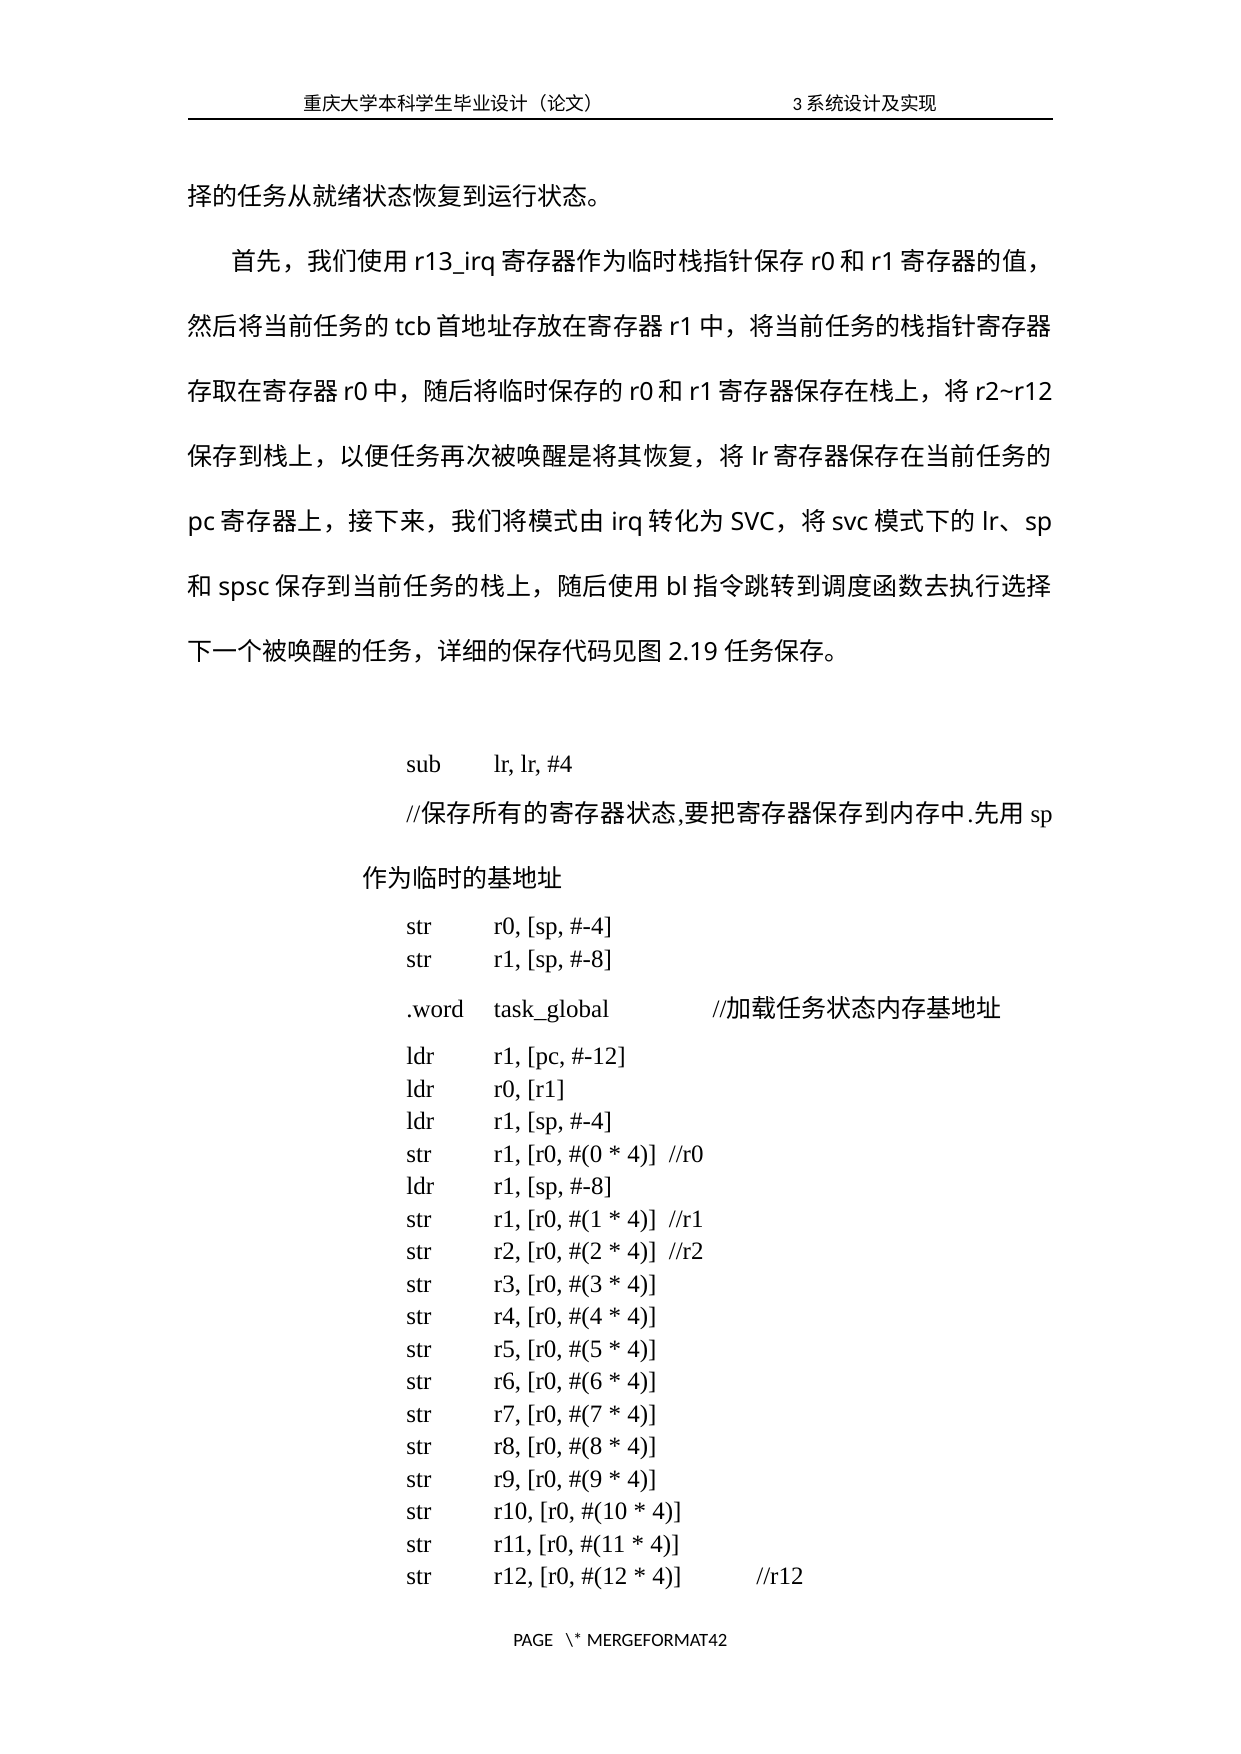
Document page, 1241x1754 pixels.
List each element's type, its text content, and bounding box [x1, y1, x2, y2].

text str r1, [sp, #-8] [362, 942, 1053, 974]
text //保存所有的寄存器状态,要把寄存器保存到内存中.先用sp作为临时的基地址 [362, 779, 1053, 909]
text str r1, [r0, #(1 * 4)] //r1 [362, 1202, 1053, 1234]
text str r7, [r0, #(7 * 4)] [362, 1397, 1053, 1429]
text str r2, [r0, #(2 * 4)] //r2 [362, 1234, 1053, 1267]
text str r1, [r0, #(0 * 4)] //r0 [362, 1137, 1053, 1169]
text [187, 162, 1053, 227]
text str r6, [r0, #(6 * 4)] [362, 1364, 1053, 1397]
text ldr r0, [r1] [362, 1072, 1053, 1104]
text sub lr, lr, #4 [362, 747, 1053, 779]
text str r4, [r0, #(4 * 4)] [362, 1299, 1053, 1332]
text str r8, [r0, #(8 * 4)] [362, 1429, 1053, 1462]
text str r3, [r0, #(3 * 4)] [362, 1267, 1053, 1299]
text str r5, [r0, #(5 * 4)] [362, 1332, 1053, 1364]
text str r10, [r0, #(10 * 4)] [362, 1494, 1053, 1527]
text ldr r1, [sp, #-4] [362, 1104, 1053, 1137]
text ldr r1, [sp, #-8] [362, 1169, 1053, 1202]
text str r9, [r0, #(9 * 4)] [362, 1462, 1053, 1494]
text str r0, [sp, #-4] [362, 909, 1053, 942]
text .word task_global //加载任务状态内存基地址 [362, 974, 1053, 1039]
text str r11, [r0, #(11 * 4)] [362, 1527, 1053, 1559]
text 首先，我们使用r13_irq寄存器作为临时栈指针保存r0和r1寄存器的值，然后将当前任务的tcb首地址存放在寄存器r1中，将当前任务的栈指针寄存器存取在寄存器r0中，随后将临时保存的r0和r1寄存器保存在栈上，将r2~r12保存到栈上，以便任务再次被唤醒是将其恢复，将lr寄存器保存在当前任务的pc寄存器上，接下来，我们将模式由irq转化为SVC，将svc模式下的lr、sp和spsc保存到当前任务的栈上，随后使用bl指令跳转到调度函数去执行选择下一个被唤醒的任务，详细的保存代码见图 2.19 任务保存。 [187, 227, 1053, 682]
text ldr r1, [pc, #-12] [362, 1039, 1053, 1072]
text str r12, [r0, #(12 * 4)] //r12 [362, 1559, 1053, 1592]
